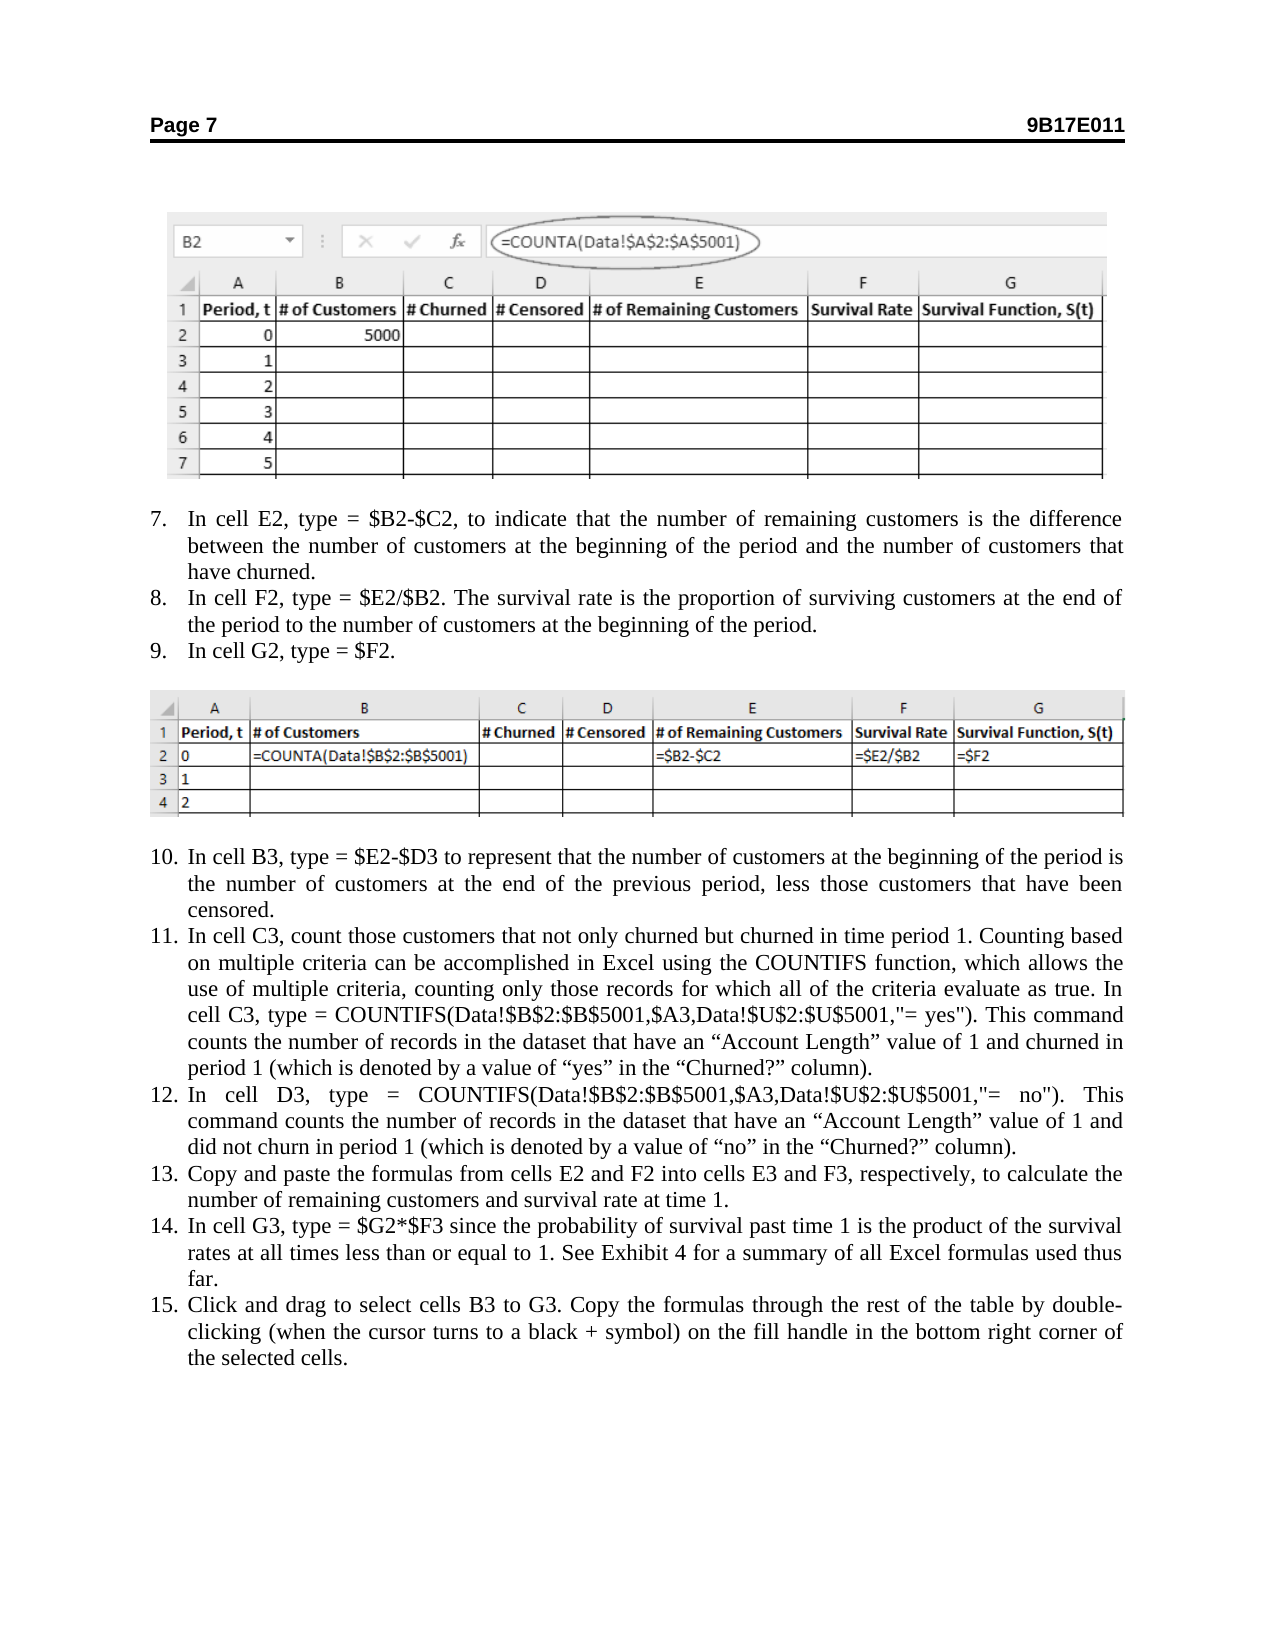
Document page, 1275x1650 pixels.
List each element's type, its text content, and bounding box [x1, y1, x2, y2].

list In cell D3, type = COUNTIFS(Data!$B$2:$B$5001,$A3,Data!$U$2:$U$5001,"= no"). This command counts the number of records in the dataset that have an “Account Length” value of 1 and did not churn in period 1 (which is denoted by a value of “no” in the “Churned?” column). [150, 1081, 1125, 1160]
list Copy and paste the formulas from cells E2 and F2 into cells E3 and F3, respectively, to calculate the number of remaining customers and survival rate at time 1. [150, 1160, 1125, 1212]
list Click and drag to select cells B3 to G3. Copy the formulas through the rest of the table by double-clicking (when the cursor turns to a black + symbol) on the fill handle in the bottom right corner of the selected cells. [150, 1291, 1125, 1371]
list In cell C3, count those customers that not only churned but churned in time period 1. Counting based on multiple criteria can be accomplished in Excel using the COUNTIFS function, which allows the use of multiple criteria, counting only those records for which all of the criteria evaluate as true. In cell C3, type = COUNTIFS(Data!$B$2:$B$5001,$A3,Data!$U$2:$U$5001,"= yes"). This command counts the number of records in the dataset that have an “Account Length” value of 1 and churned in period 1 (which is denoted by a value of “yes” in the “Churned?” column). [150, 922, 1125, 1081]
list In cell B3, type = $E2-$D3 to represent that the number of customers at the beginning of the period is the number of customers at the end of the previous period, less those customers that have been censored. [150, 843, 1125, 922]
list In cell E2, type = $B2-$C2, to indicate that the number of remaining customers is the difference between the number of customers at the beginning of the period and the number of customers that have churned. [150, 505, 1125, 584]
list In cell G2, type = $F2. [150, 637, 1125, 663]
list In cell G3, type = $G2*$F3 since the probability of survival past time 1 is the product of the survival rates at all times less than or equal to 1. See Exhibit 4 for a summary of all Excel formulas used thus far. [150, 1212, 1125, 1291]
picture [167, 212, 1107, 479]
list In cell F2, type = $E2/$B2. The survival rate is the proportion of surviving customers at the end of the period to the number of customers at the beginning of the period. [150, 584, 1125, 637]
picture [150, 690, 1125, 817]
